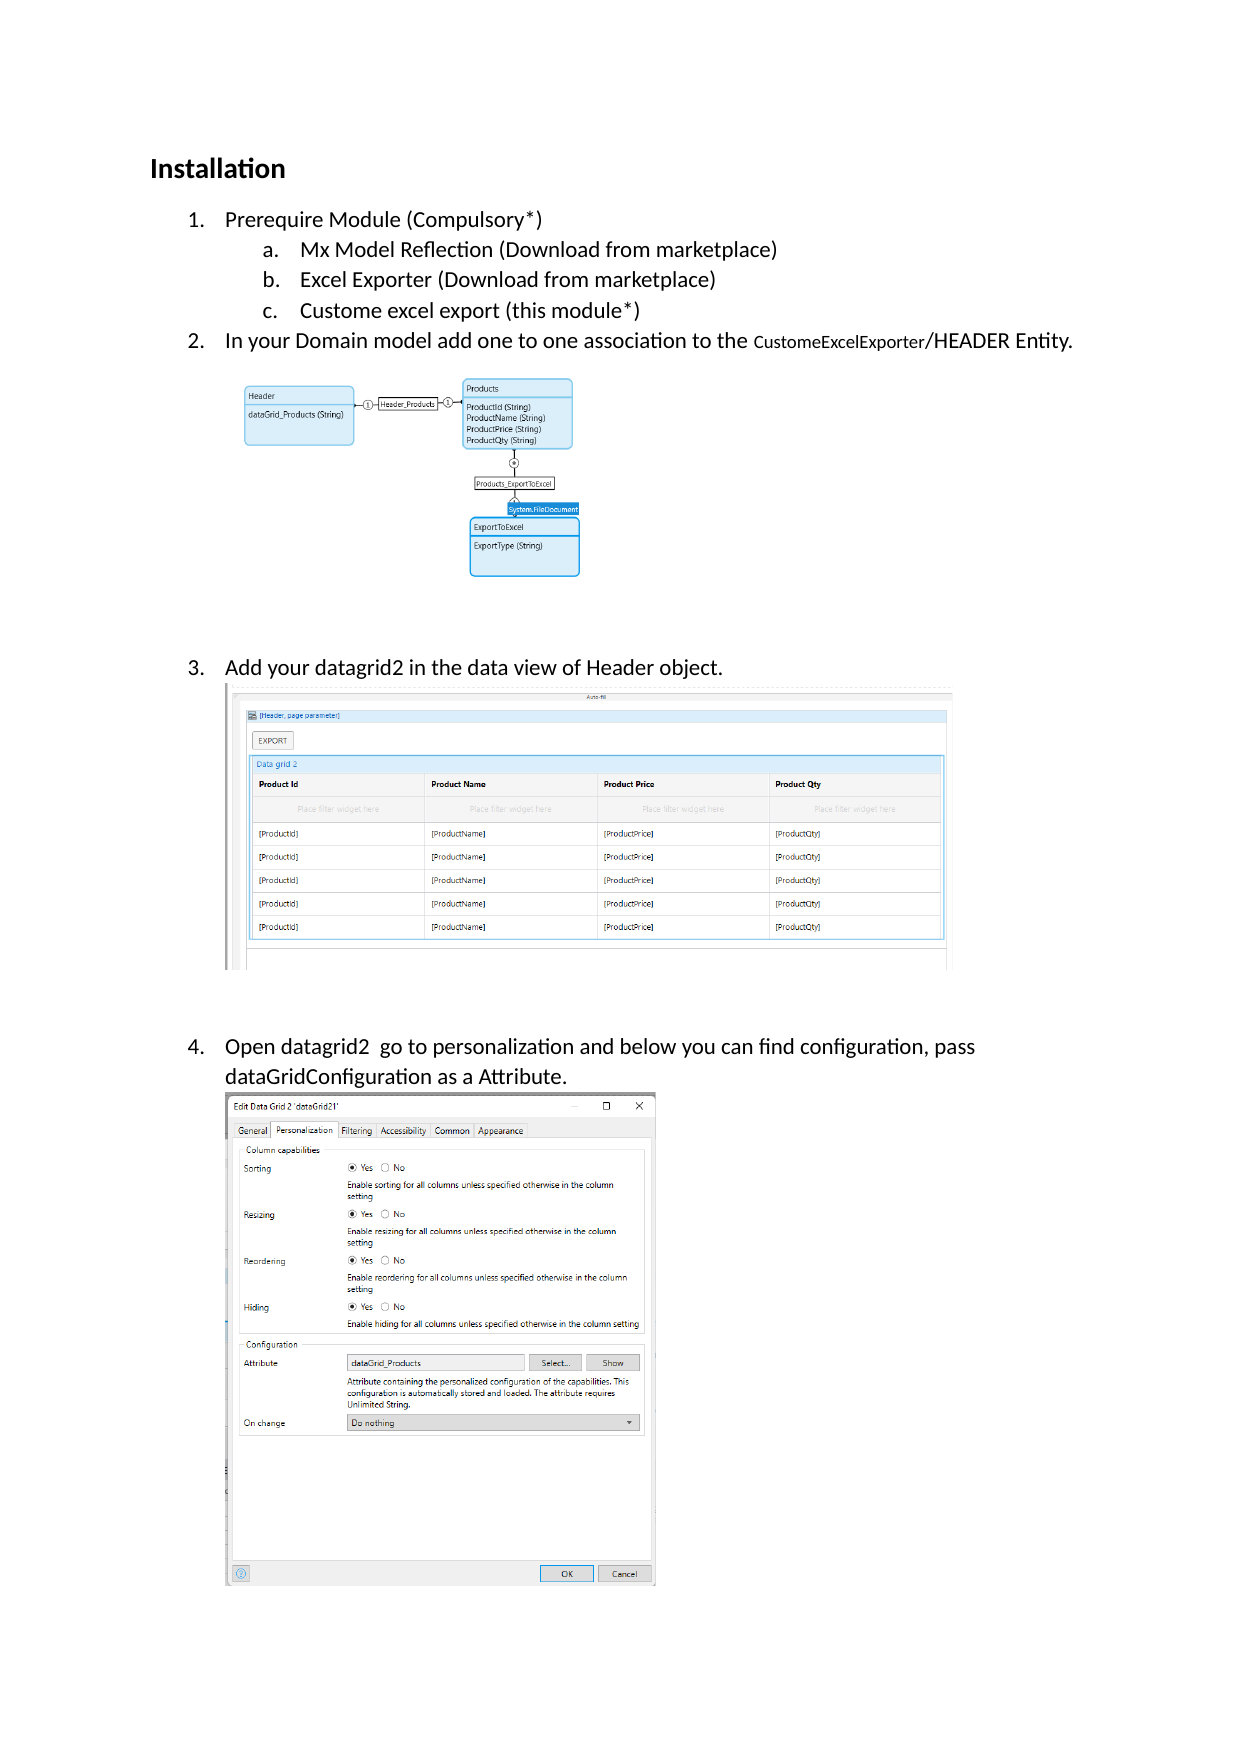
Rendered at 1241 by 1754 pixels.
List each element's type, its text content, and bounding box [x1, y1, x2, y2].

list Prerequire Module (Compulsory*) [187, 205, 1090, 233]
list Excel Exporter (Download from marketplace) [262, 266, 1090, 293]
list Mx Model Reflection (Download from marketplace) [262, 235, 1090, 263]
list Custome excel export (this module*) [262, 296, 1090, 324]
picture [225, 1092, 656, 1586]
list In your Domain model add one to one association to the CustomeExcelExporter/HEADER Entity. [187, 326, 1090, 354]
list Open datagrid2 go to personalization and below you can find configuration, pass dataGridConfiguration as a Attribute. [187, 1032, 1090, 1090]
picture [225, 356, 613, 591]
list Add your datagrid2 in the data view of Header object. [187, 653, 1090, 681]
picture [225, 683, 953, 970]
text Installation [150, 150, 1090, 186]
